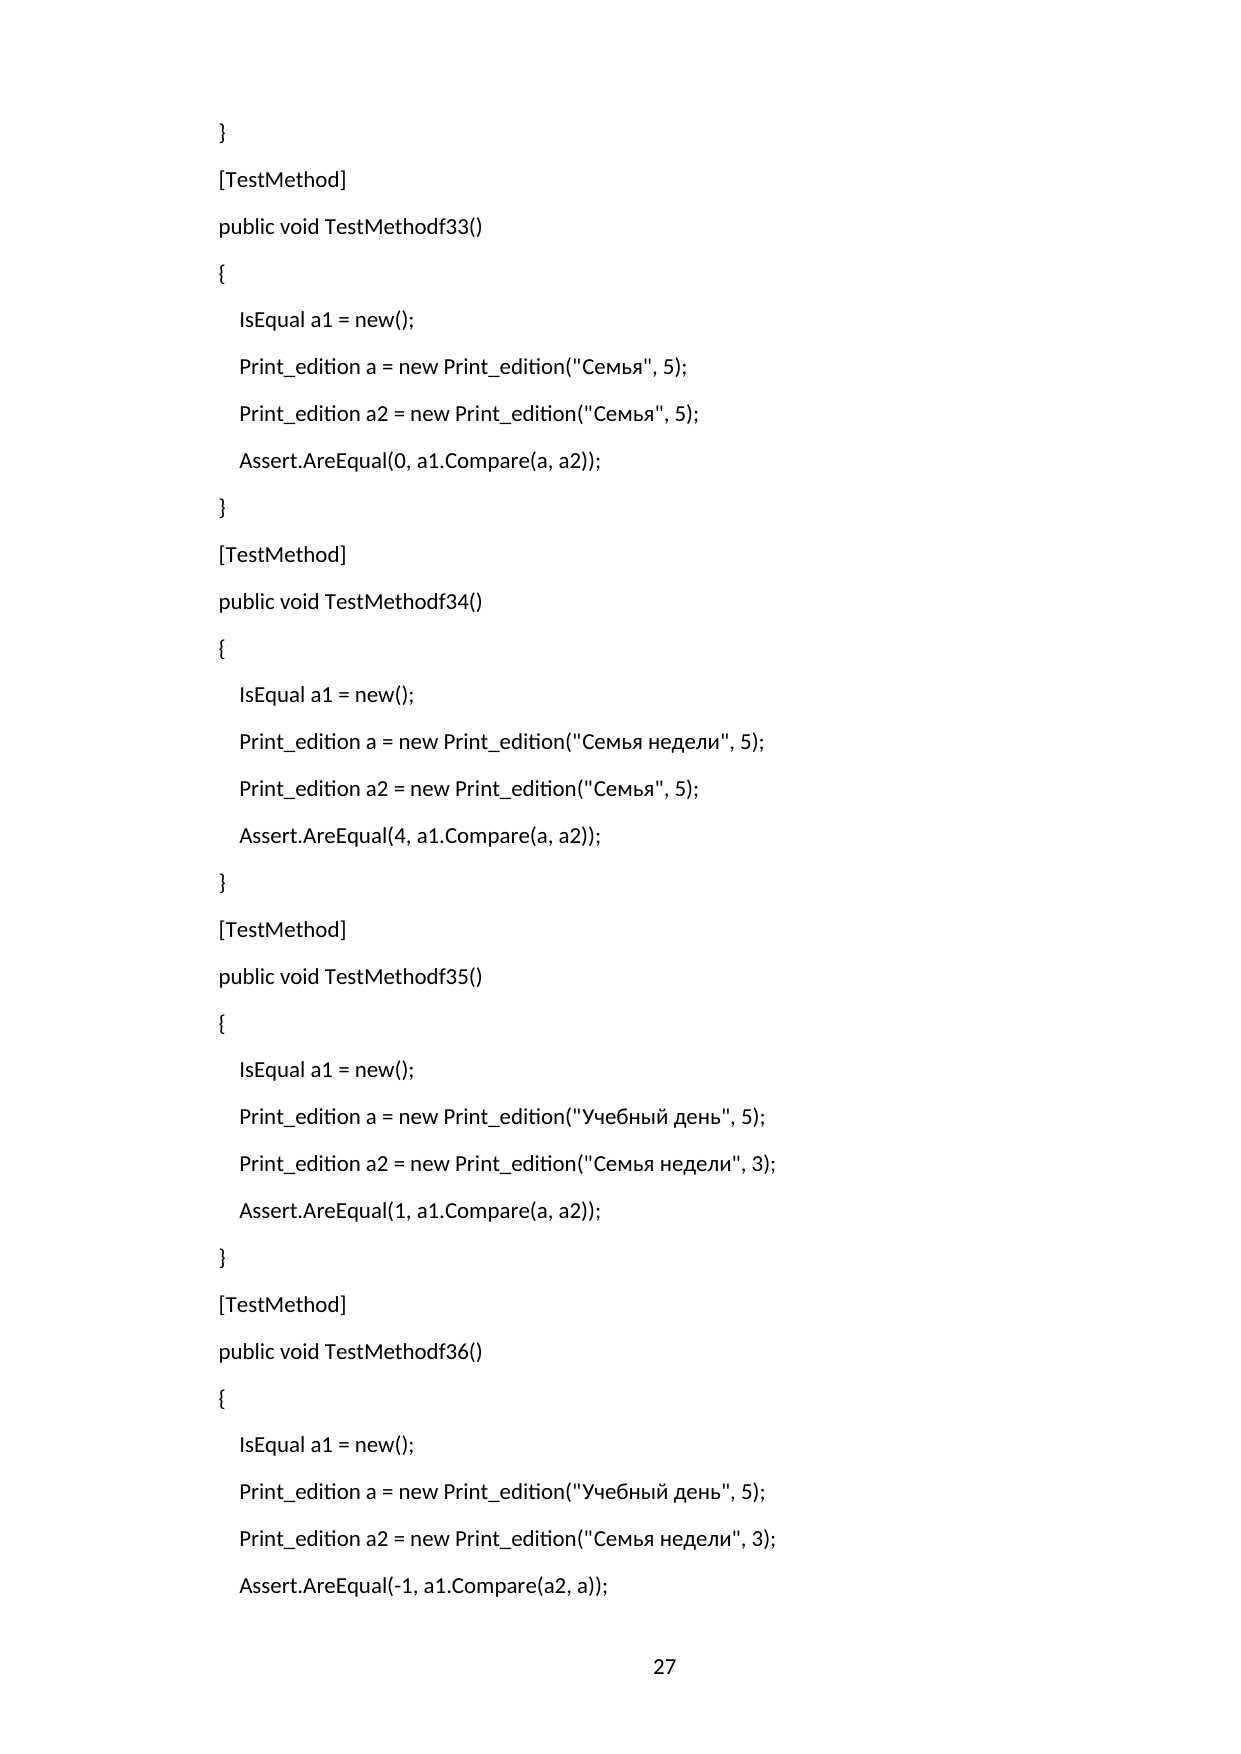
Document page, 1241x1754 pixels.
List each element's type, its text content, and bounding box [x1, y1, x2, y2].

text Assert.AreEqual(4, a1.Compare(a, a2)); [177, 821, 1152, 849]
text public void TestMethodf35() [177, 962, 1152, 990]
text Print_edition a2 = new Print_edition("Семья", 5); [177, 399, 1152, 427]
text { [177, 1384, 1152, 1412]
text Print_edition a = new Print_edition("Учебный день", 5); [177, 1102, 1152, 1131]
text Assert.AreEqual(1, a1.Compare(a, a2)); [177, 1196, 1152, 1224]
text public void TestMethodf36() [177, 1337, 1152, 1365]
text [177, 1524, 1152, 1552]
text [TestMethod] [177, 915, 1152, 943]
text Print_edition a2 = new Print_edition("Семья", 5); [177, 774, 1152, 802]
text } [177, 868, 1152, 896]
text { [177, 1009, 1152, 1037]
text [TestMethod] [177, 1290, 1152, 1318]
text Assert.AreEqual(-1, a1.Compare(a2, a)); [177, 1571, 1152, 1599]
text IsEqual a1 = new(); [177, 1431, 1152, 1459]
text Print_edition a = new Print_edition("Семья", 5); [177, 352, 1152, 381]
text { [177, 634, 1152, 662]
text Print_edition a2 = new Print_edition("Семья недели", 3); [177, 1149, 1152, 1177]
text Assert.AreEqual(0, a1.Compare(a, a2)); [177, 446, 1152, 474]
text Print_edition a = new Print_edition("Семья недели", 5); [177, 727, 1152, 756]
text [TestMethod] [177, 165, 1152, 193]
text IsEqual a1 = new(); [177, 1056, 1152, 1084]
text Print_edition a = new Print_edition("Учебный день", 5); [177, 1477, 1152, 1506]
text { [177, 259, 1152, 287]
text } [177, 118, 1152, 146]
text } [177, 493, 1152, 521]
text IsEqual a1 = new(); [177, 681, 1152, 709]
text IsEqual a1 = new(); [177, 306, 1152, 334]
text public void TestMethodf33() [177, 212, 1152, 240]
text [TestMethod] [177, 540, 1152, 568]
text } [177, 1243, 1152, 1271]
text public void TestMethodf34() [177, 587, 1152, 615]
